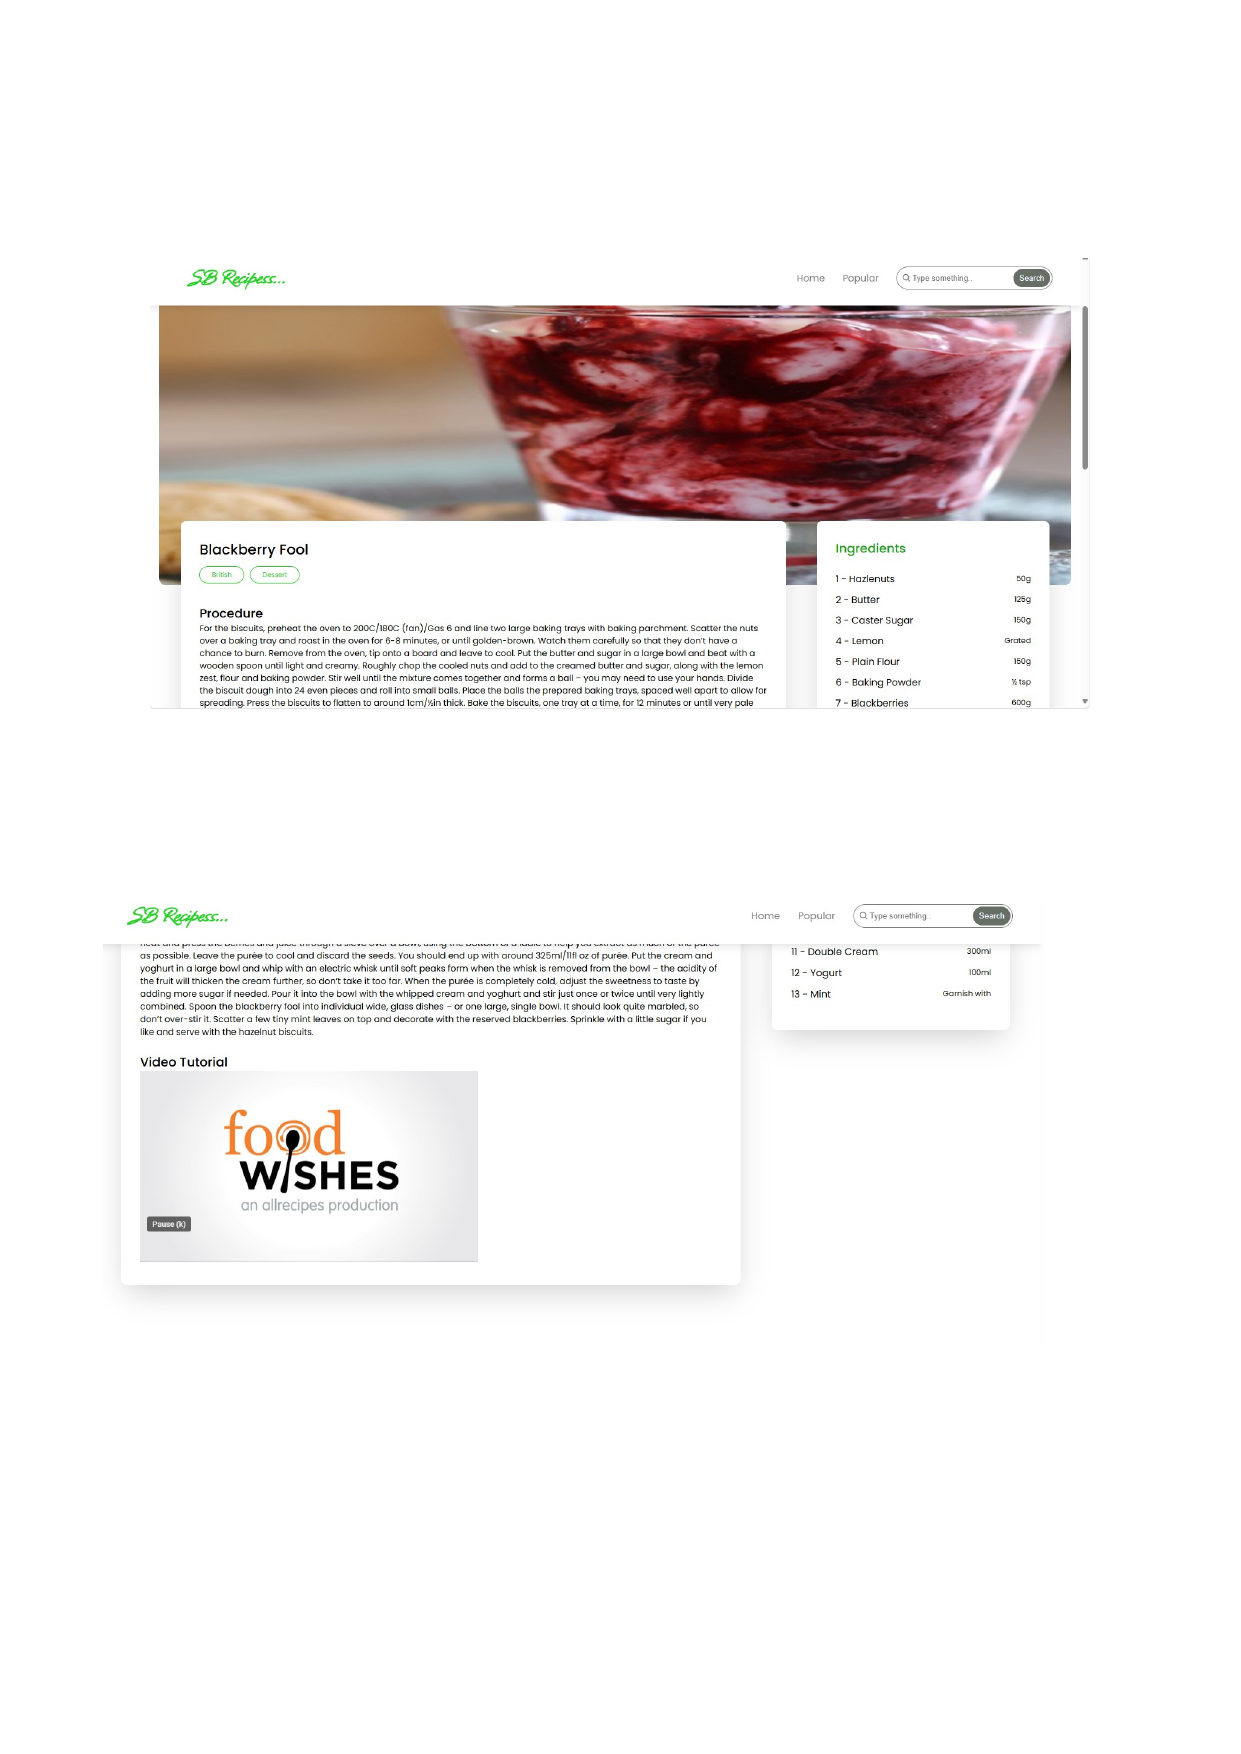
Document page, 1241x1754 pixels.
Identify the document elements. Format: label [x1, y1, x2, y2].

picture [102, 900, 1043, 1344]
picture [150, 258, 1091, 709]
